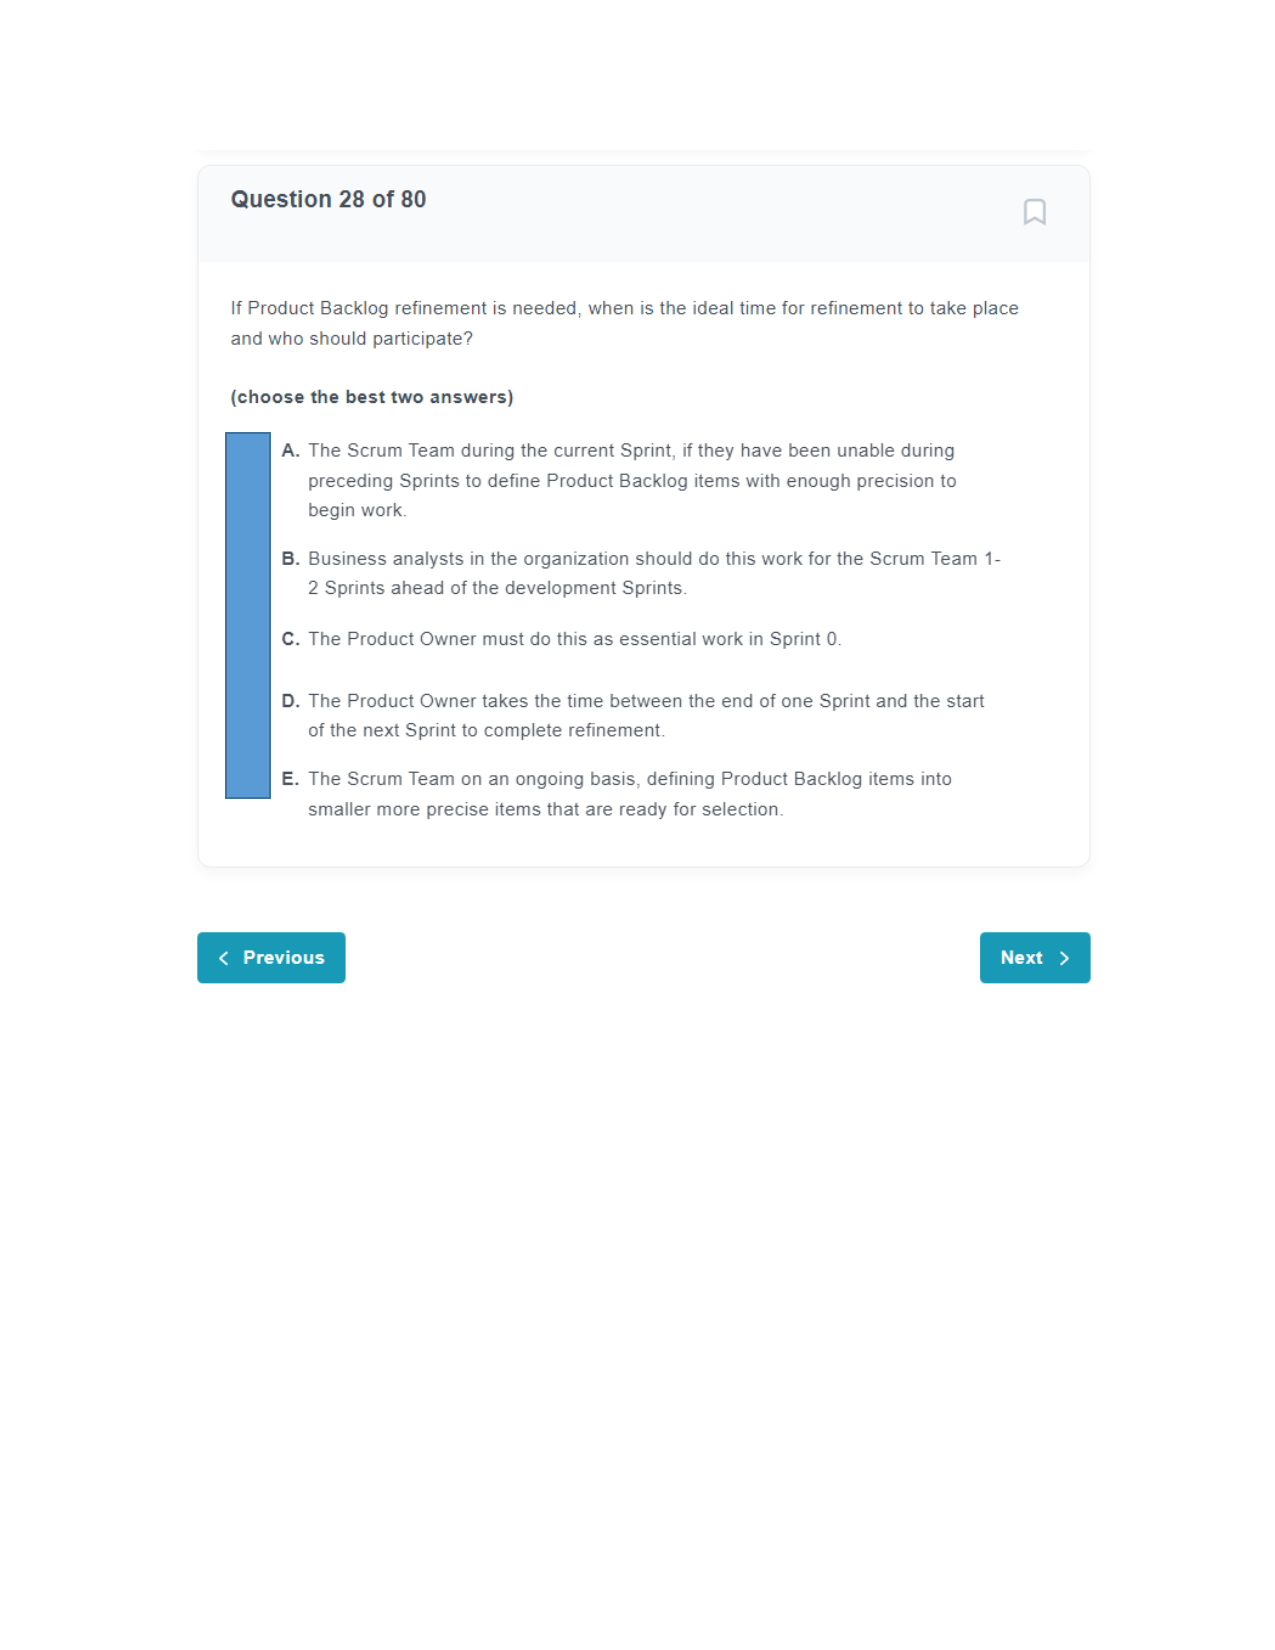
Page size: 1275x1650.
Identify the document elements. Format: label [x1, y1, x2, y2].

picture [150, 150, 1125, 1043]
